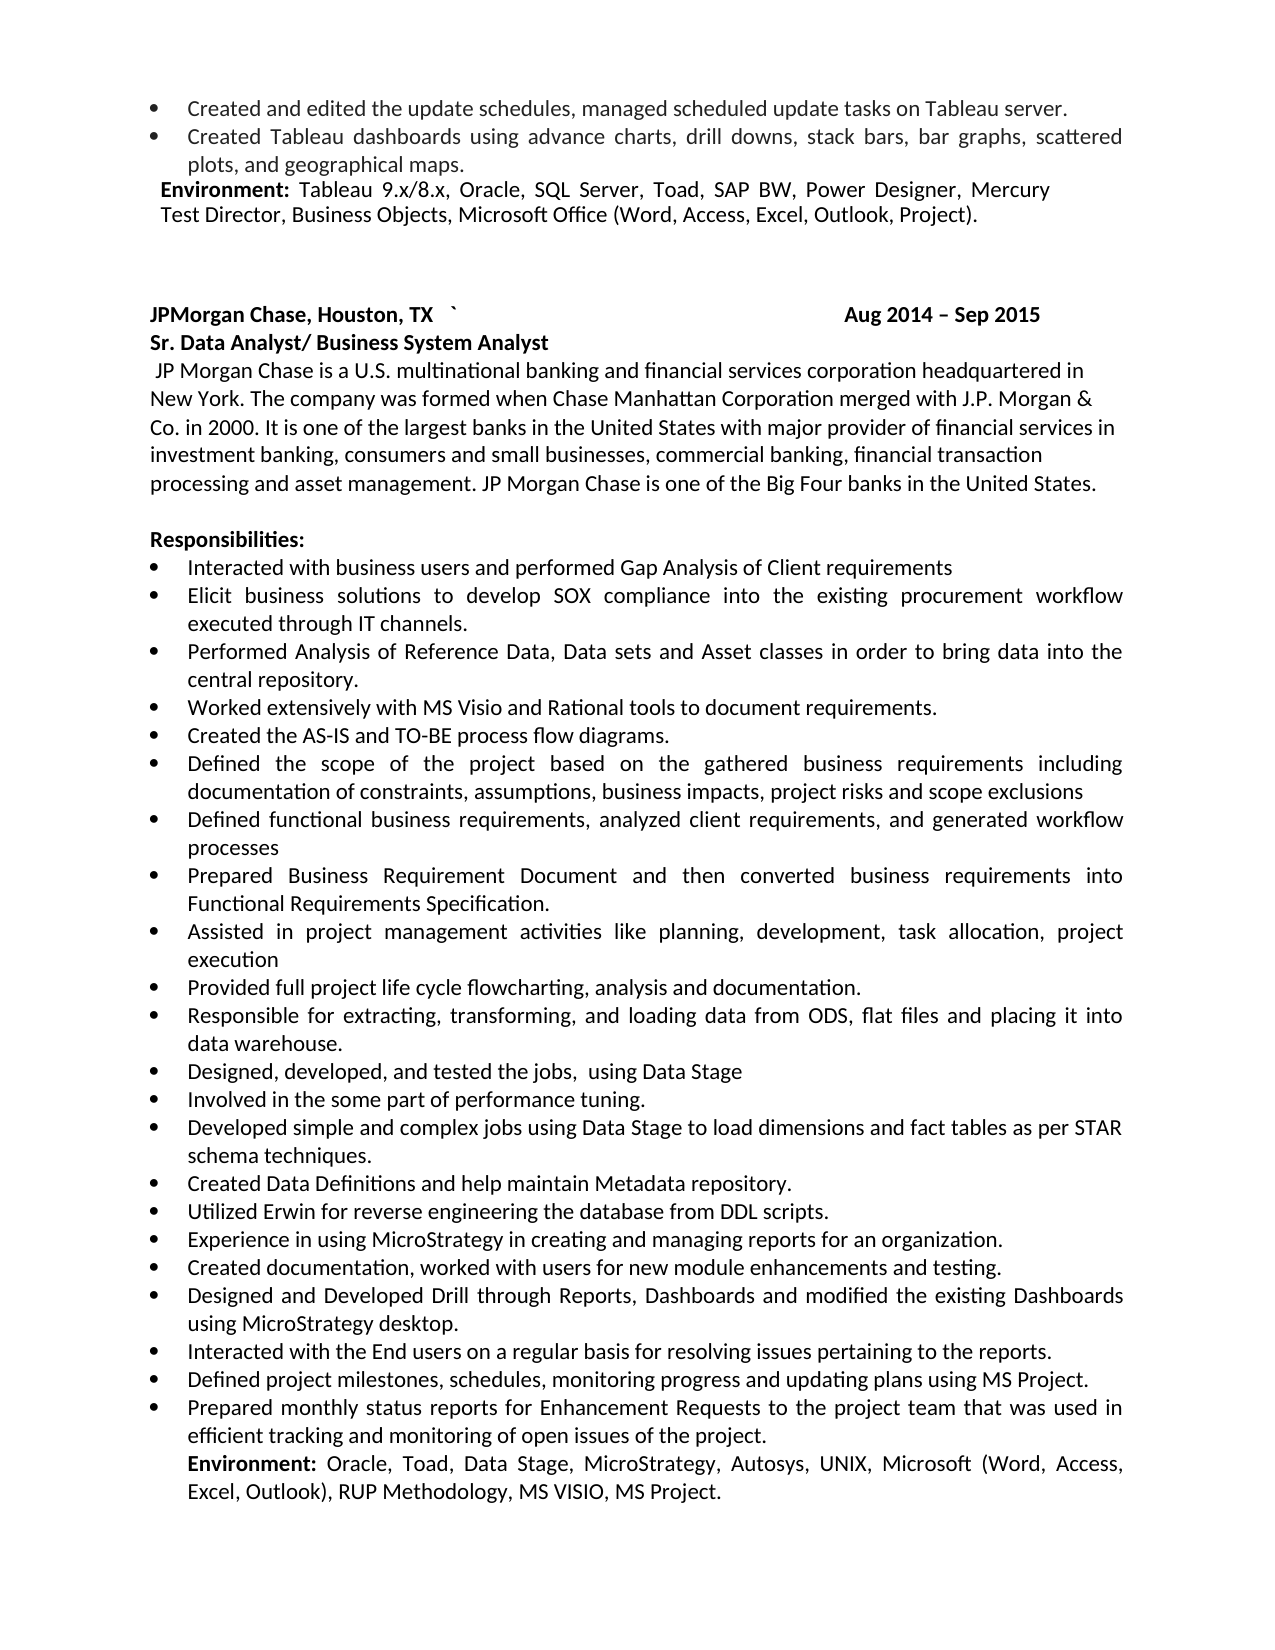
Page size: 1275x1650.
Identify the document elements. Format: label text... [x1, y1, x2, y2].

list Experience in using MicroStrategy in creating and managing reports for an organization. [150, 1225, 1125, 1253]
list Performed Analysis of Reference Data, Data sets and Asset classes in order to bring data into the central repository. [150, 637, 1125, 693]
text Environment: Oracle, Toad, Data Stage, MicroStrategy, Autosys, UNIX, Microsoft (Word, Access, Excel, Outlook), RUP Methodology, MS VISIO, MS Project. [187, 1449, 1125, 1505]
list Created the AS-IS and TO-BE process flow diagrams. [150, 721, 1125, 749]
list Provided full project life cycle flowcharting, analysis and documentation. [150, 973, 1125, 1001]
list Developed simple and complex jobs using Data Stage to load dimensions and fact tables as per STAR schema techniques. [150, 1113, 1125, 1169]
list Assisted in project management activities like planning, development, task allocation, project execution [150, 917, 1125, 973]
list Created Tableau dashboards using advance charts, drill downs, stack bars, bar graphs, scattered plots, and geographical maps. [150, 122, 1125, 178]
text Sr. Data Analyst/ Business System Analyst JP Morgan Chase is a U.S. multinational banking and financial services corporation headquartered in New York. The company was formed when Chase Manhattan Corporation merged with J.P. Morgan & Co. in 2000. It is one of the largest banks in the United States with major provider of financial services in investment banking, consumers and small businesses, commercial banking, financial transaction processing and asset management. JP Morgan Chase is one of the Big Four banks in the United States. [150, 328, 1125, 497]
list Created Data Definitions and help maintain Metadata repository. [150, 1169, 1125, 1197]
list Involved in the some part of performance tuning. [150, 1085, 1125, 1113]
list Designed, developed, and tested the jobs, using Data Stage [150, 1057, 1125, 1085]
list Prepared monthly status reports for Enhancement Requests to the project team that was used in efficient tracking and monitoring of open issues of the project. [150, 1393, 1125, 1449]
list Created documentation, worked with users for new module enhancements and testing. [150, 1253, 1125, 1281]
list Interacted with the End users on a regular basis for resolving issues pertaining to the reports. [150, 1337, 1125, 1365]
text Responsibilities: [150, 525, 1125, 553]
list Defined functional business requirements, analyzed client requirements, and generated workflow processes [150, 805, 1125, 861]
text JPMorgan Chase, Houston, TX ` Aug 2014 – Sep 2015 [150, 301, 1125, 328]
list Defined the scope of the project based on the gathered business requirements including documentation of constraints, assumptions, business impacts, project risks and scope exclusions [150, 749, 1125, 805]
list Prepared Business Requirement Document and then converted business requirements into Functional Requirements Specification. [150, 861, 1125, 917]
list Utilized Erwin for reverse engineering the database from DDL scripts. [150, 1197, 1125, 1225]
text Environment: Tableau 9.x/8.x, Oracle, SQL Server, Toad, SAP BW, Power Designer, Mercury Test Director, Business Objects, Microsoft Office (Word, Access, Excel, Outlook, Project). [160, 178, 1051, 228]
list Worked extensively with MS Visio and Rational tools to document requirements. [150, 693, 1125, 721]
list Interacted with business users and performed Gap Analysis of Client requirements [150, 553, 1125, 581]
list Designed and Developed Drill through Reports, Dashboards and modified the existing Dashboards using MicroStrategy desktop. [150, 1281, 1125, 1337]
list Defined project milestones, schedules, monitoring progress and updating plans using MS Project. [150, 1365, 1125, 1393]
list Created and edited the update schedules, managed scheduled update tasks on Tableau server. [150, 94, 1125, 122]
list Responsible for extracting, transforming, and loading data from ODS, flat files and placing it into data warehouse. [150, 1001, 1125, 1057]
list Elicit business solutions to develop SOX compliance into the existing procurement workflow executed through IT channels. [150, 581, 1125, 637]
